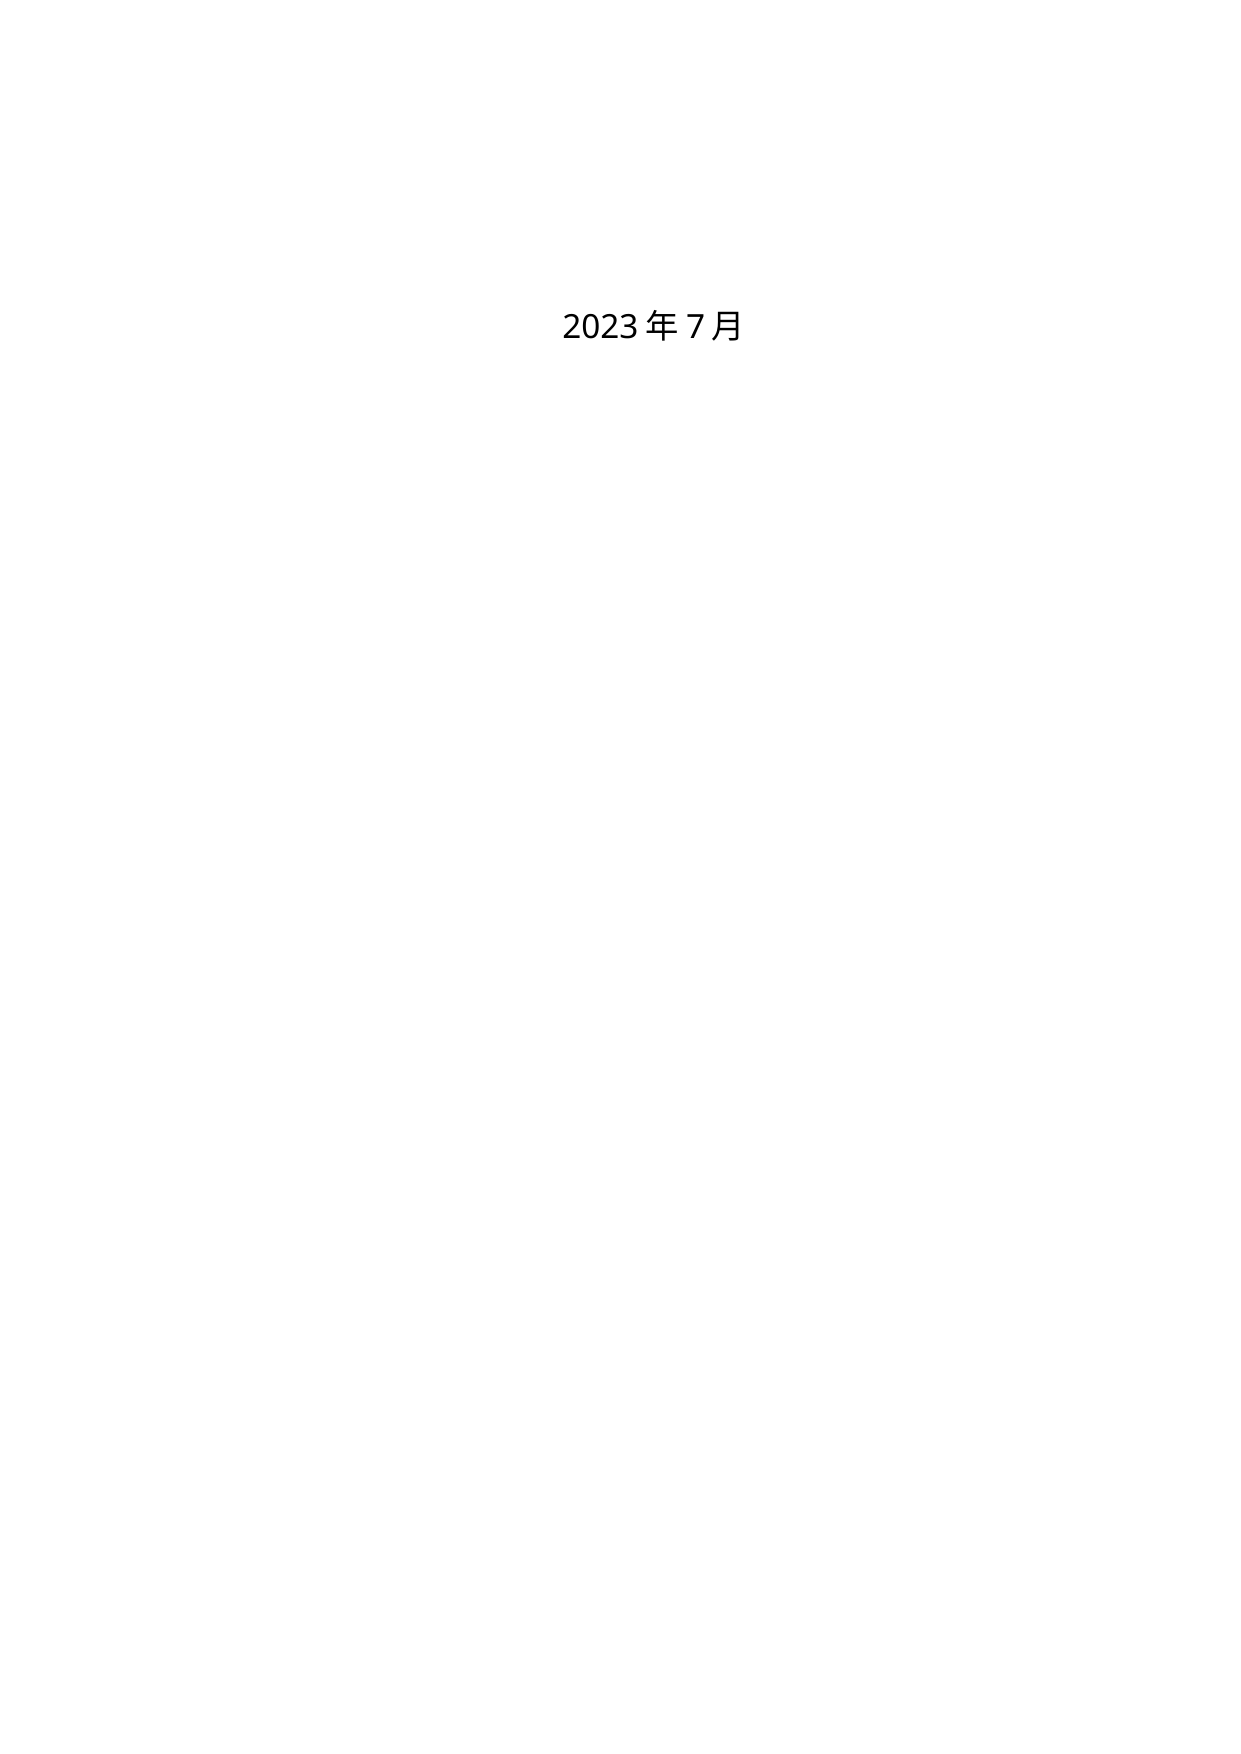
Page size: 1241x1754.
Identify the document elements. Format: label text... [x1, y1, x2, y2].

text 2023年 7月 [159, 292, 1081, 357]
